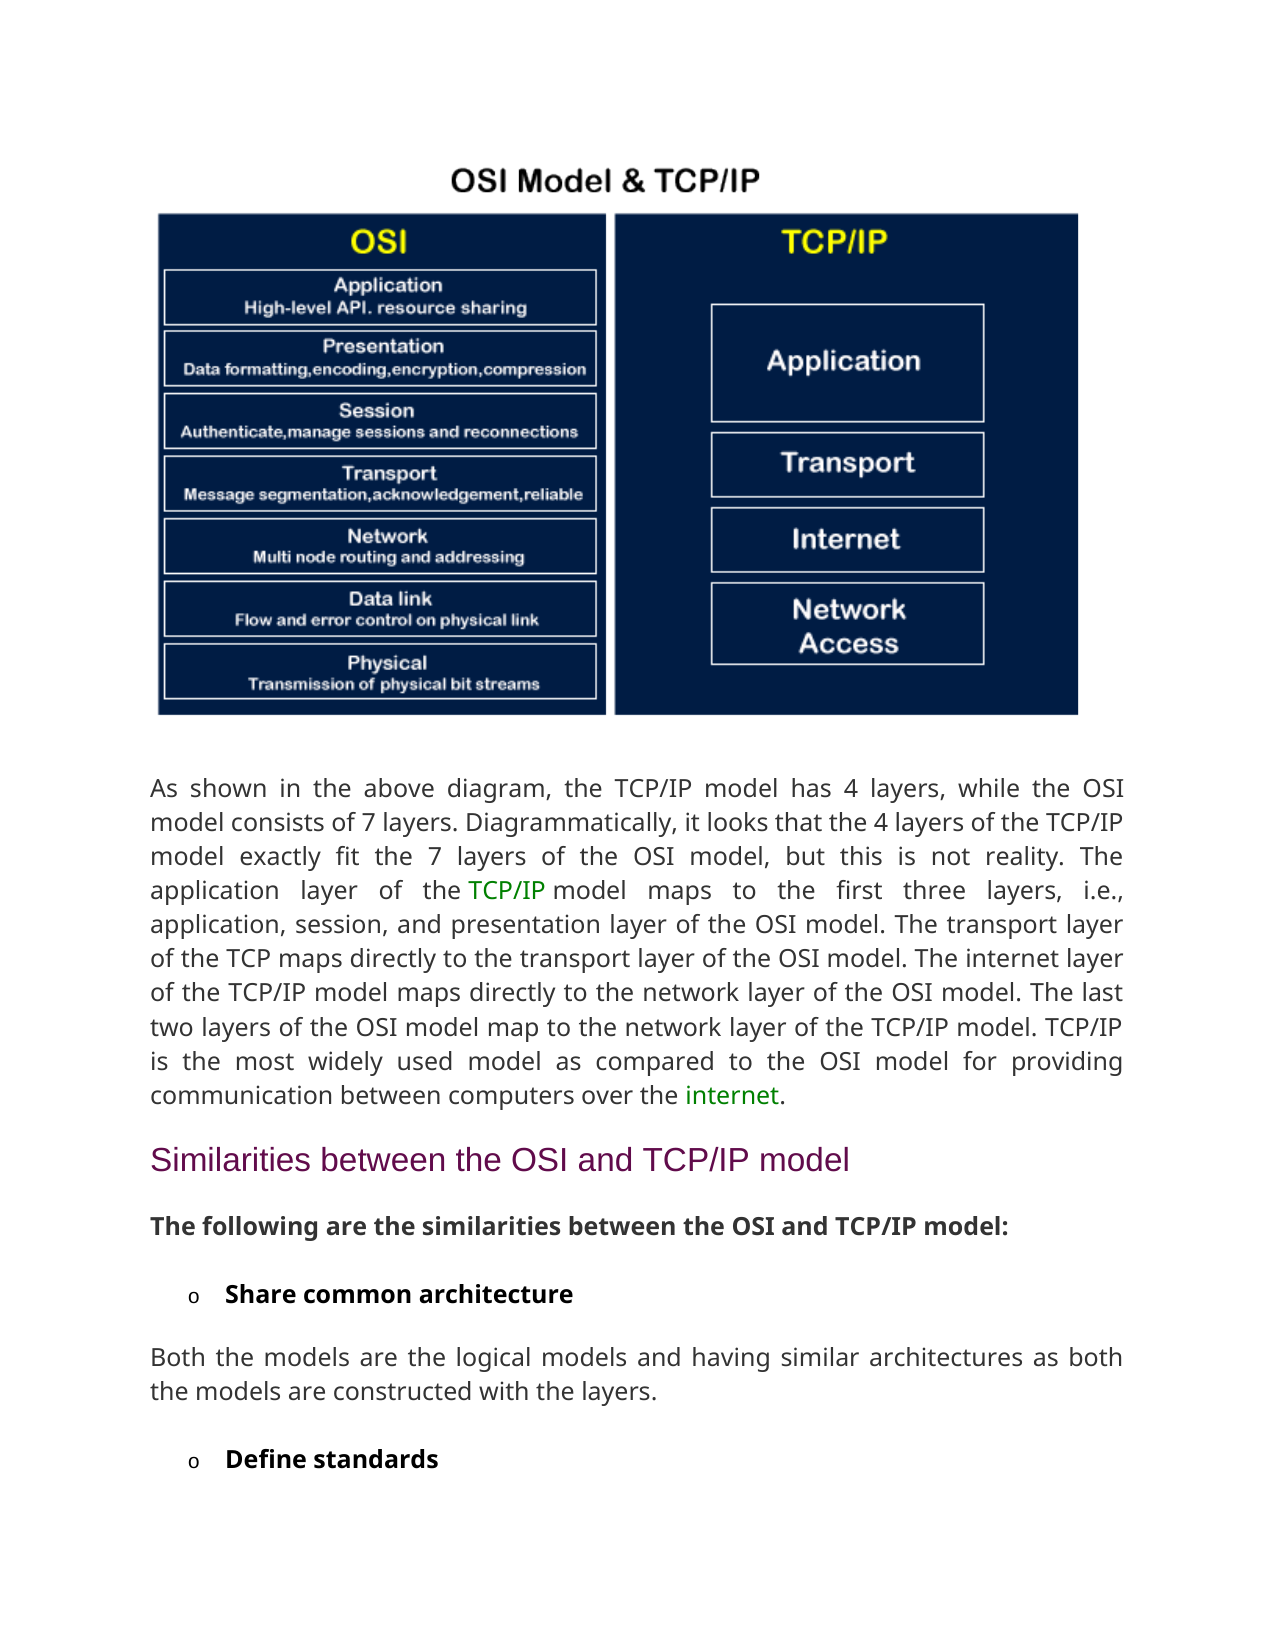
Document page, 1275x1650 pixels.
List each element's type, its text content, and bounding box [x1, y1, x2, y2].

text The following are the similarities between the OSI and TCP/IP model: [150, 1208, 1125, 1242]
picture [150, 150, 1088, 742]
text As shown in the above diagram, the TCP/IP model has 4 layers, while the OSI model consists of 7 layers. Diagrammatically, it looks that the 4 layers of the TCP/IP model exactly fit the 7 layers of the OSI model, but this is not reality. The application layer of the TCP/IP model maps to the first three layers, i.e., application, session, and presentation layer of the OSI model. The transport layer of the TCP maps directly to the transport layer of the OSI model. The internet layer of the TCP/IP model maps directly to the network layer of the OSI model. The last two layers of the OSI model map to the network layer of the TCP/IP model. TCP/IP is the most widely used model as compared to the OSI model for providing communication between computers over the internet. [150, 771, 1125, 1111]
list Define standards [187, 1437, 1125, 1476]
text Both the models are the logical models and having similar architectures as both the models are constructed with the layers. [150, 1339, 1125, 1408]
text Similarities between the OSI and TCP/IP model [150, 1141, 1125, 1179]
list Share common architecture [187, 1271, 1125, 1310]
